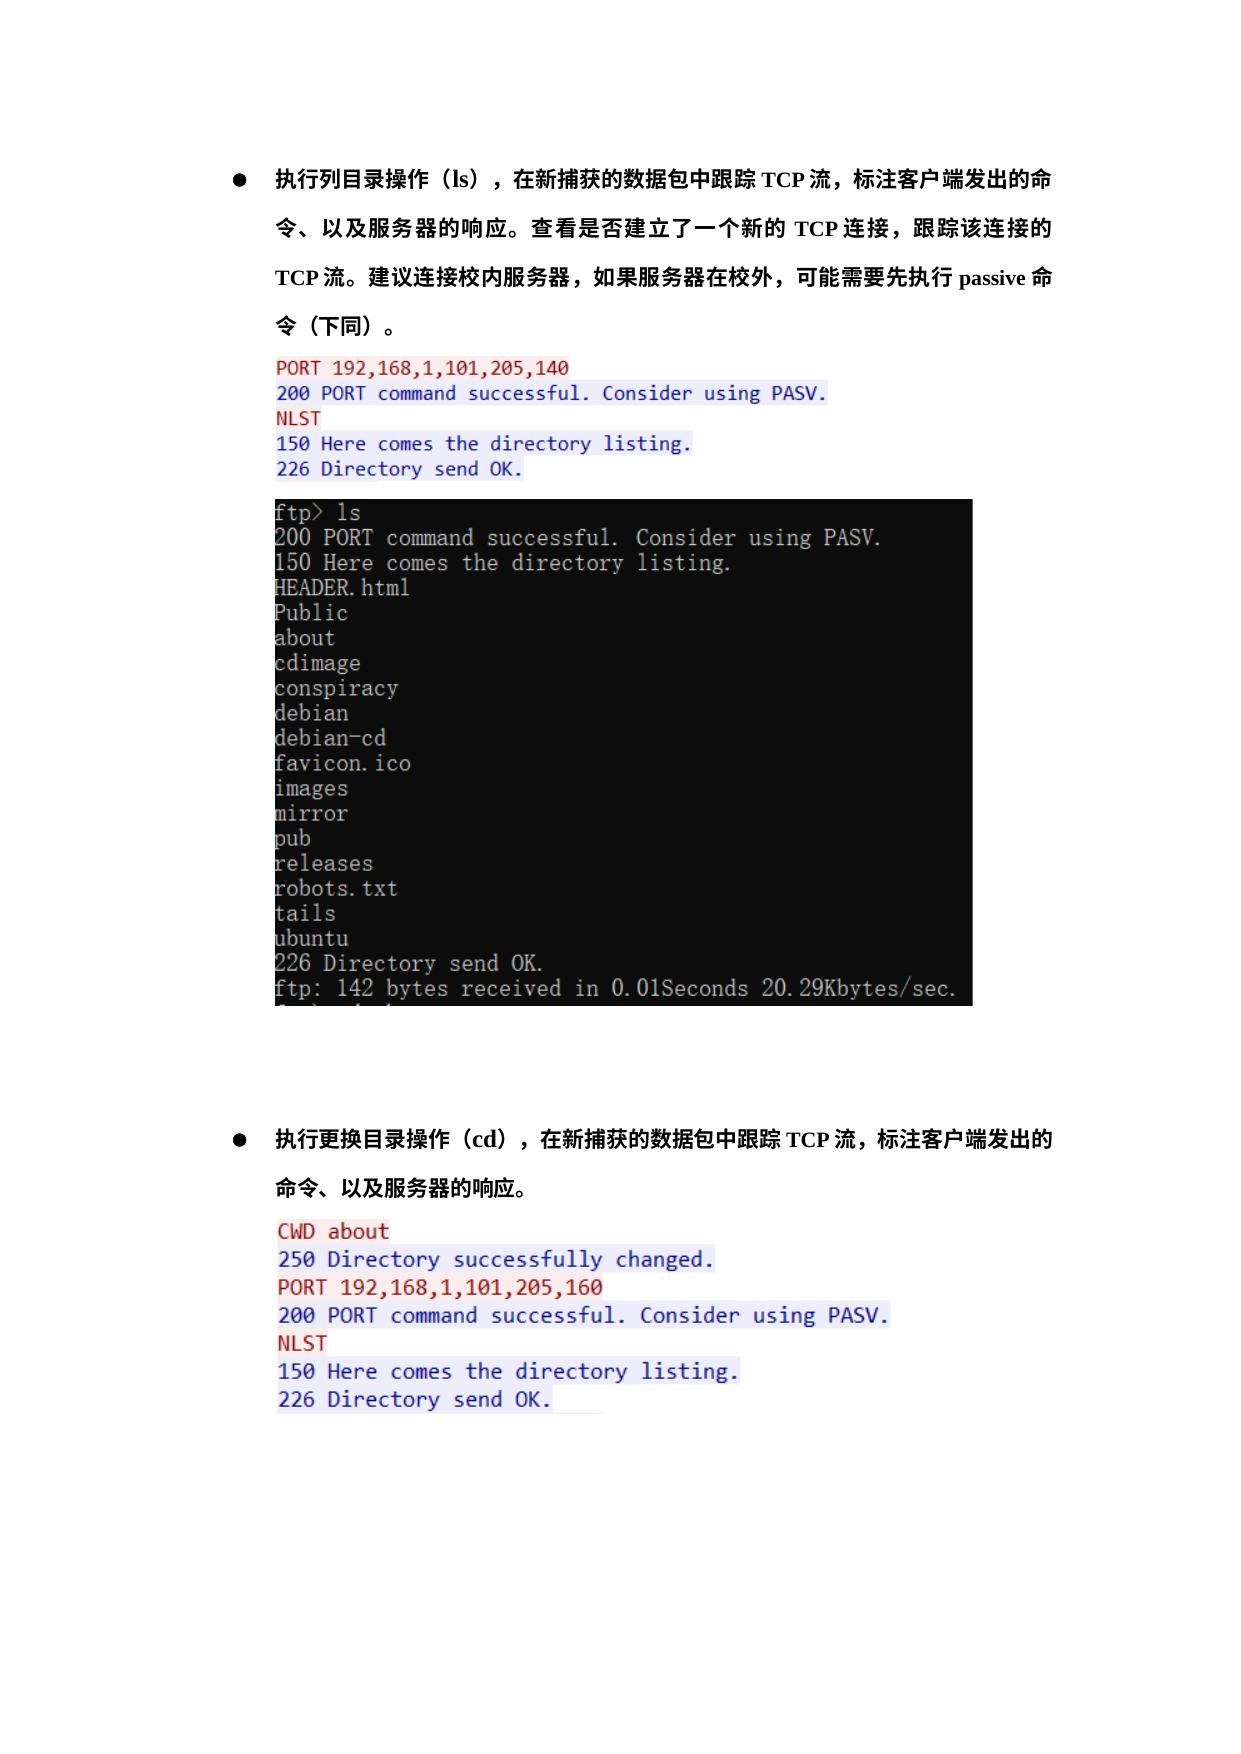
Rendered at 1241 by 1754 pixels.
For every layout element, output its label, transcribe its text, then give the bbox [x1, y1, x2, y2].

list 执行列目录操作（ls），在新捕获的数据包中跟踪TCP流，标注客户端发出的命令、以及服务器的响应。查看是否建立了一个新的TCP连接，跟踪该连接的TCP流。建议连接校内服务器，如果服务器在校外，可能需要先执行passive命令（下同）。 [231, 162, 1053, 341]
picture [275, 1219, 899, 1414]
list 执行更换目录操作（cd），在新捕获的数据包中跟踪TCP流，标注客户端发出的命令、以及服务器的响应。 [231, 1122, 1053, 1203]
picture [275, 356, 838, 482]
picture [275, 499, 973, 1006]
